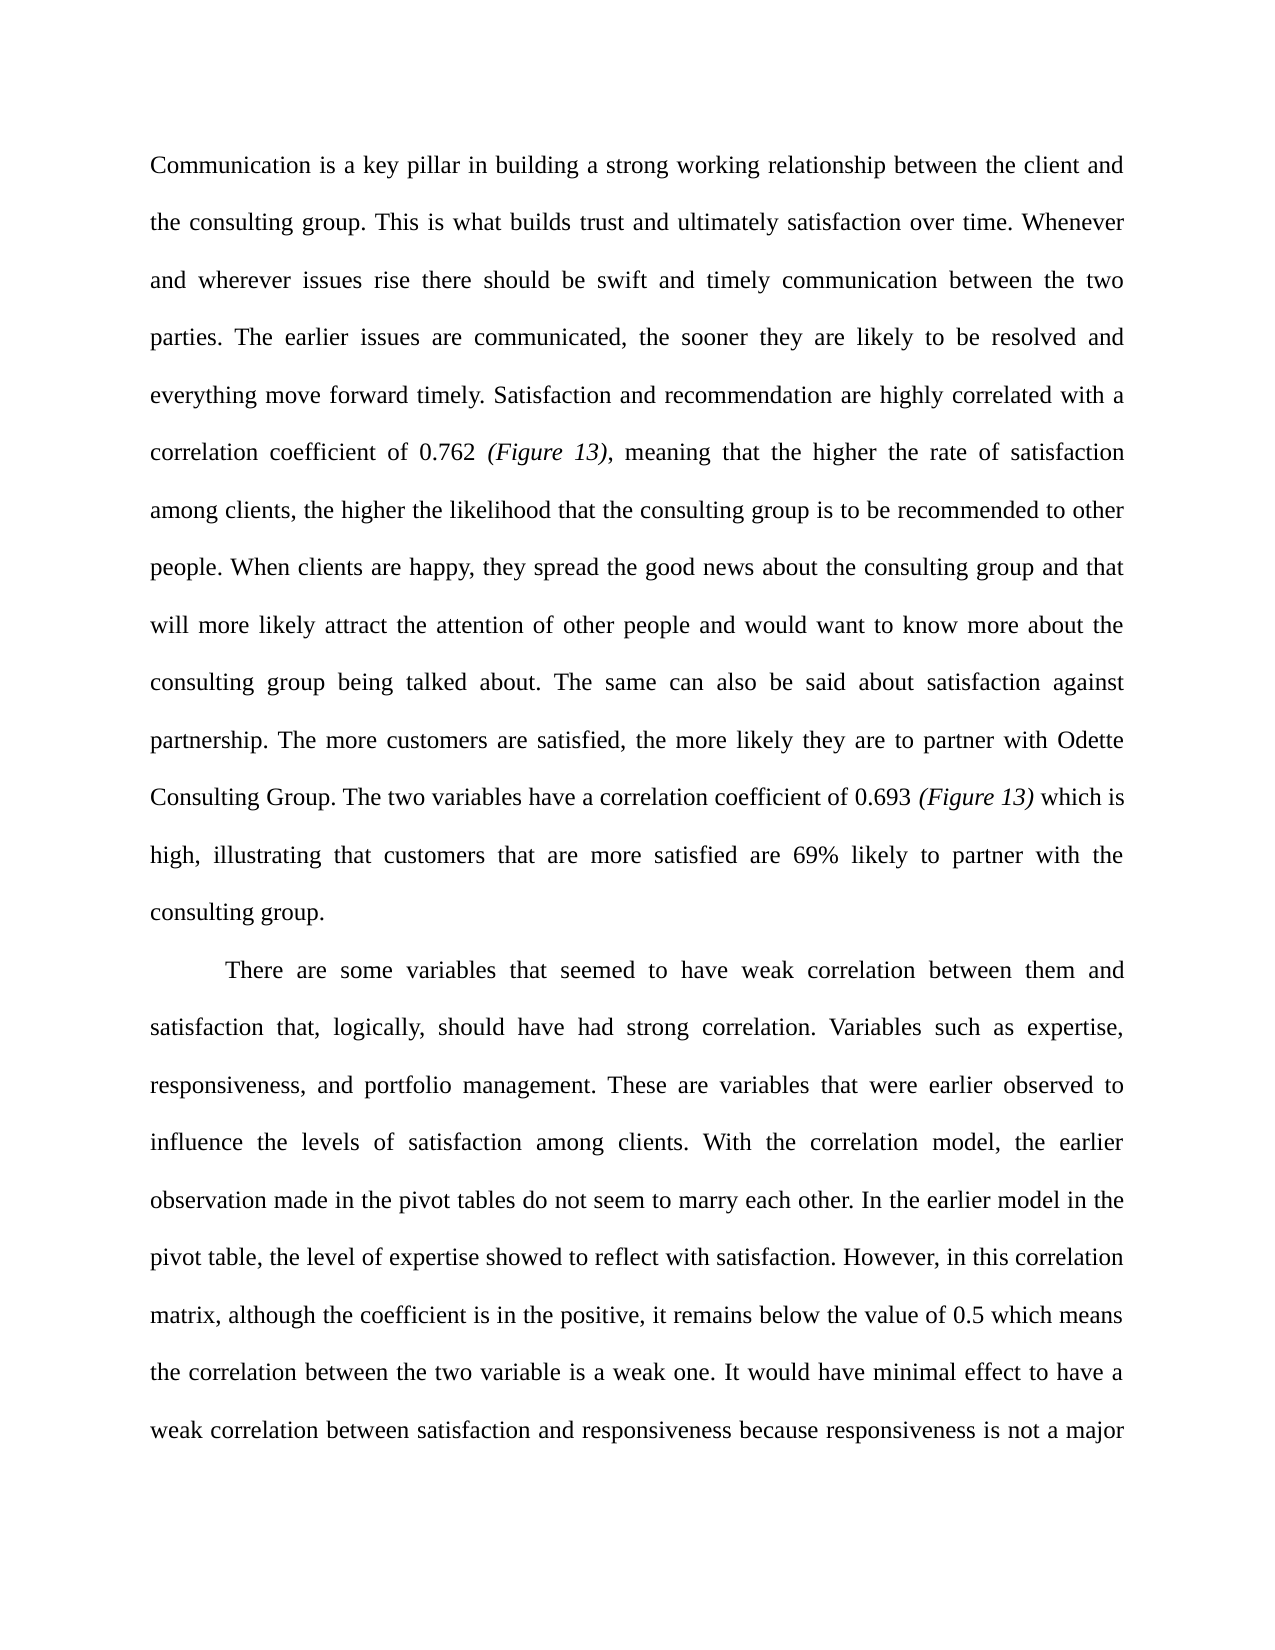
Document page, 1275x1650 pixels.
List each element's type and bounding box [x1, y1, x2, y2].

text [150, 150, 1125, 926]
text [150, 955, 1125, 1444]
